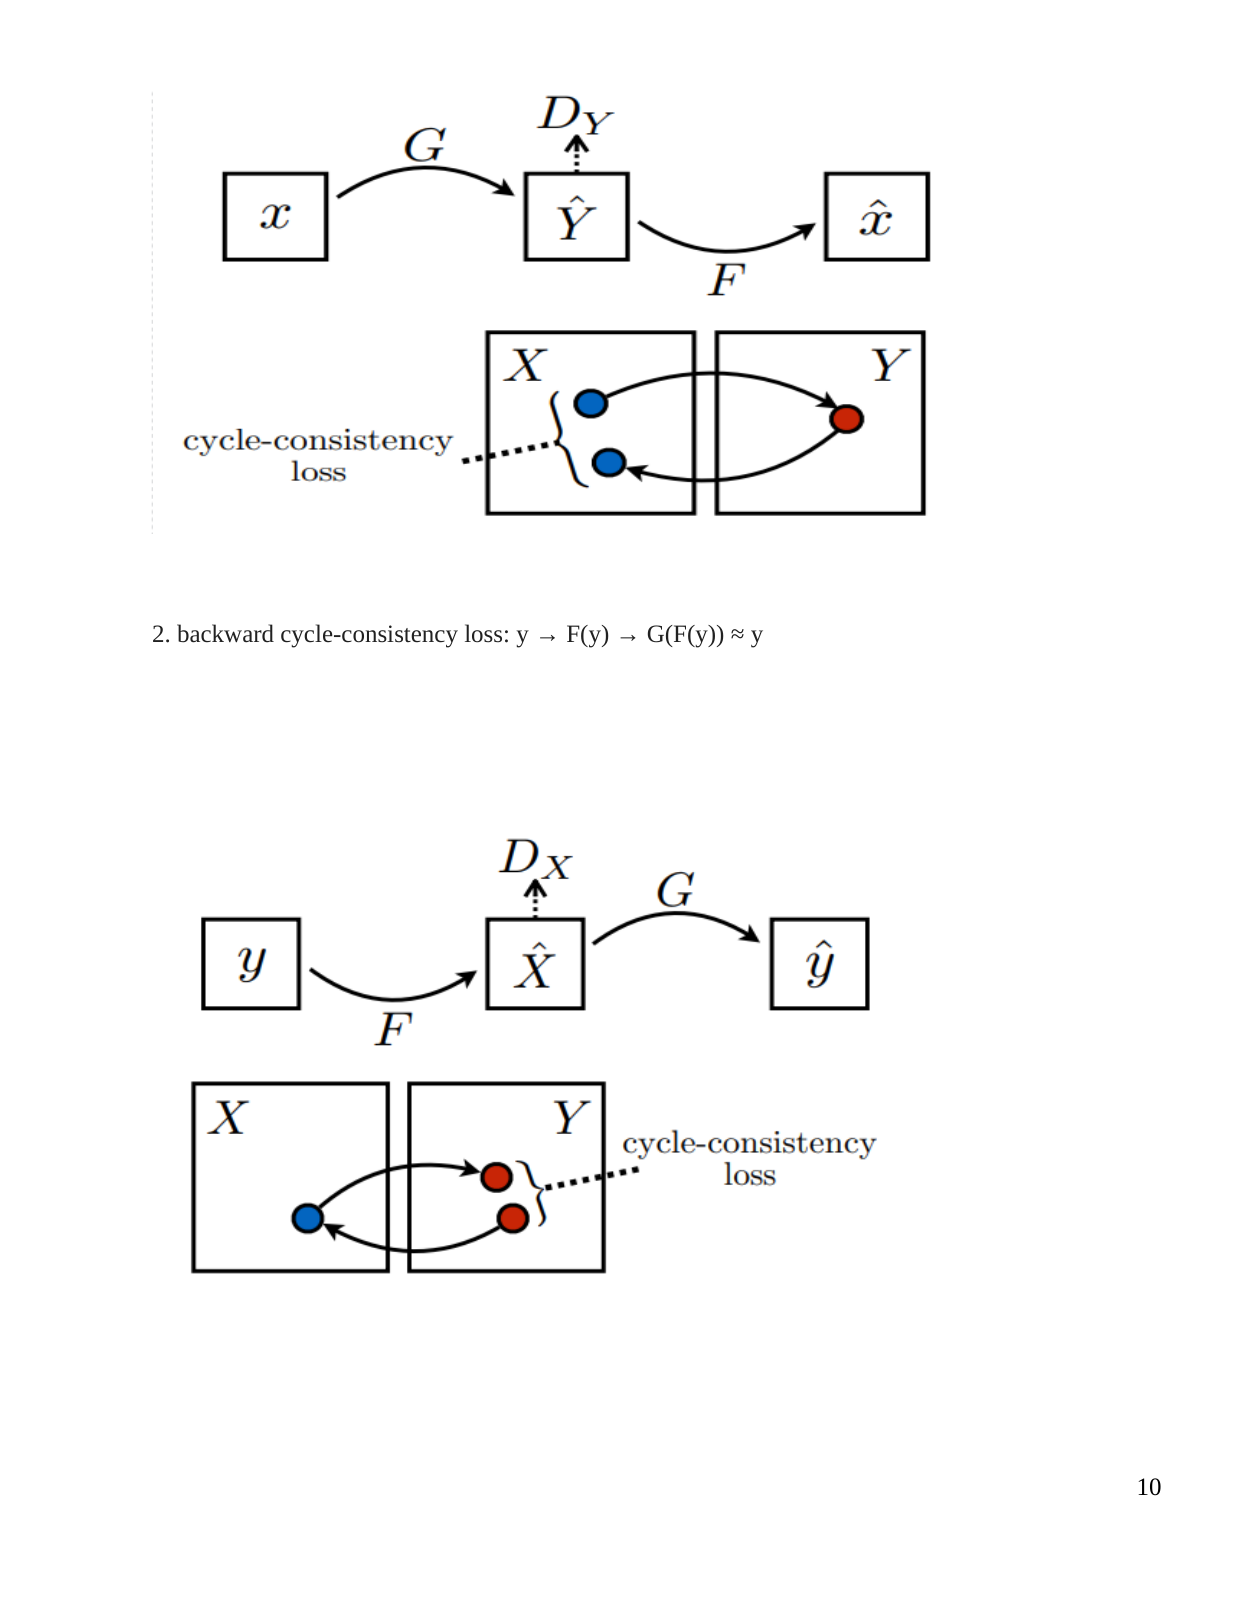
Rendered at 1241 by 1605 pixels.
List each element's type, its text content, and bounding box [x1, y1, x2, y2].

picture [151, 820, 926, 1299]
picture [151, 63, 983, 534]
text 2. backward cycle-consistency loss: y → F(y) → G(F(y)) ≈ y [152, 619, 1161, 648]
